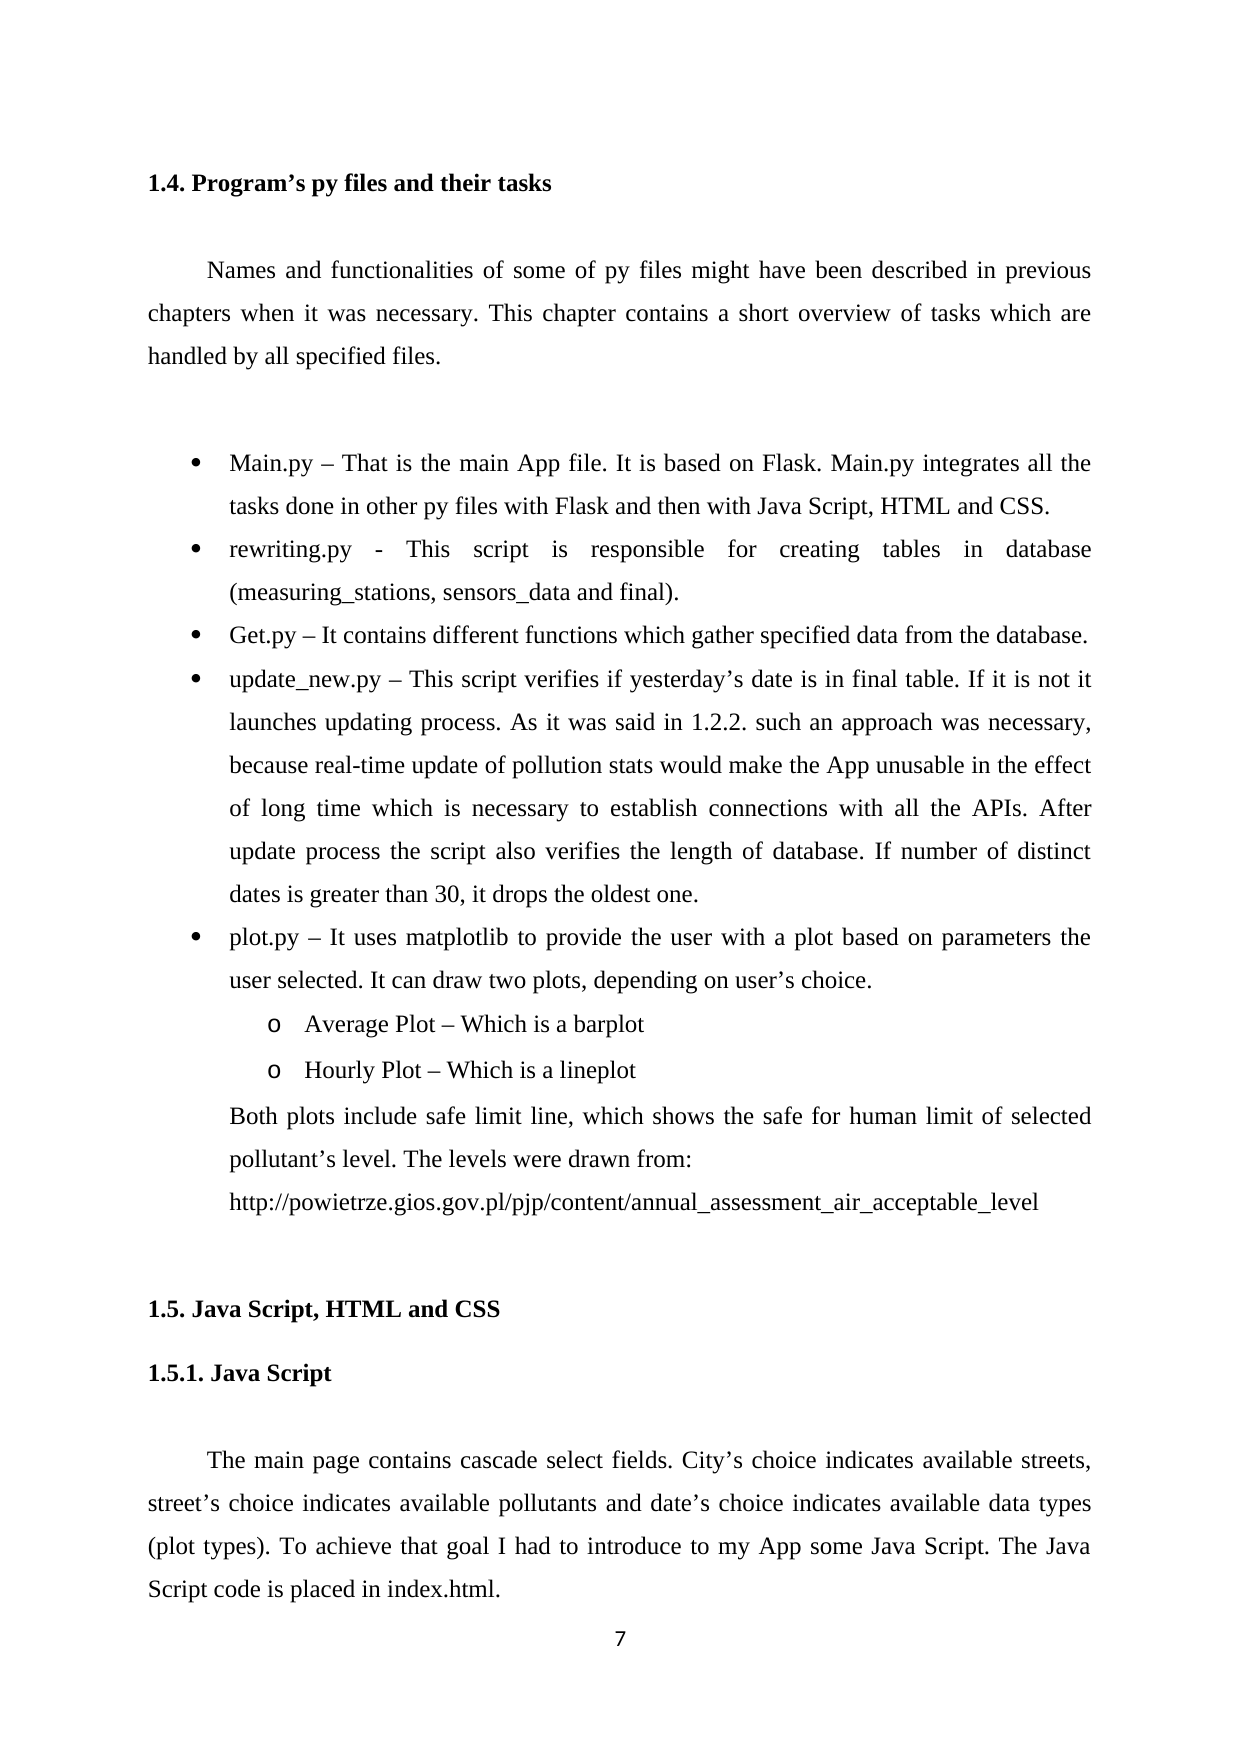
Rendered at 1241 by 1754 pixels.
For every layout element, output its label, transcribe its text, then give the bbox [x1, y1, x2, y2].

subtitle 1.4. Program’s py files and their tasks [148, 168, 1093, 197]
list Both plots include safe limit line, which shows the safe for human limit of selected pollutant’s level. The levels were drawn from: [229, 1101, 1093, 1173]
list Main.py – That is the main App file. It is based on Flask. Main.py integrates all the tasks done in other py files with Flask and then with Java Script, HTML and CSS. [192, 448, 1093, 520]
list Get.py – It contains different functions which gather specified data from the database. [192, 621, 1093, 649]
list rewriting.py - This script is responsible for creating tables in database (measuring_stations, sensors_data and final). [192, 534, 1093, 606]
subtitle 1.5. Java Script, HTML and CSS [148, 1294, 1093, 1323]
list plot.py – It uses matplotlib to provide the user with a plot based on parameters the user selected. It can draw two plots, depending on user’s choice. [192, 922, 1093, 994]
text The main page contains cascade select fields. City’s choice indicates available streets, street’s choice indicates available pollutants and date’s choice indicates available data types (plot types). To achieve that goal I had to introduce to my App some Java Script. The Java Script code is placed in index.html. [148, 1445, 1093, 1603]
list update_new.py – This script verifies if yesterday’s date is in final table. If it is not it launches updating process. As it was said in 1.2.2. such an approach was necessary, because real-time update of pollution stats would make the App unusable in the effect of long time which is necessary to establish connections with all the APIs. After update process the script also verifies the length of database. If number of distinct dates is greater than 30, it drops the oldest one. [192, 664, 1093, 908]
text Names and functionalities of some of py files might have been described in previous chapters when it was necessary. This chapter contains a short overview of tasks which are handled by all specified files. [148, 255, 1093, 370]
list Hourly Plot – Which is a lineplot [267, 1055, 1093, 1086]
subtitle 1.5.1. Java Script [148, 1358, 1093, 1387]
list Average Plot – Which is a barplot [267, 1009, 1093, 1039]
list http://powietrze.gios.gov.pl/pjp/content/annual_assessment_air_acceptable_level [229, 1187, 1093, 1216]
